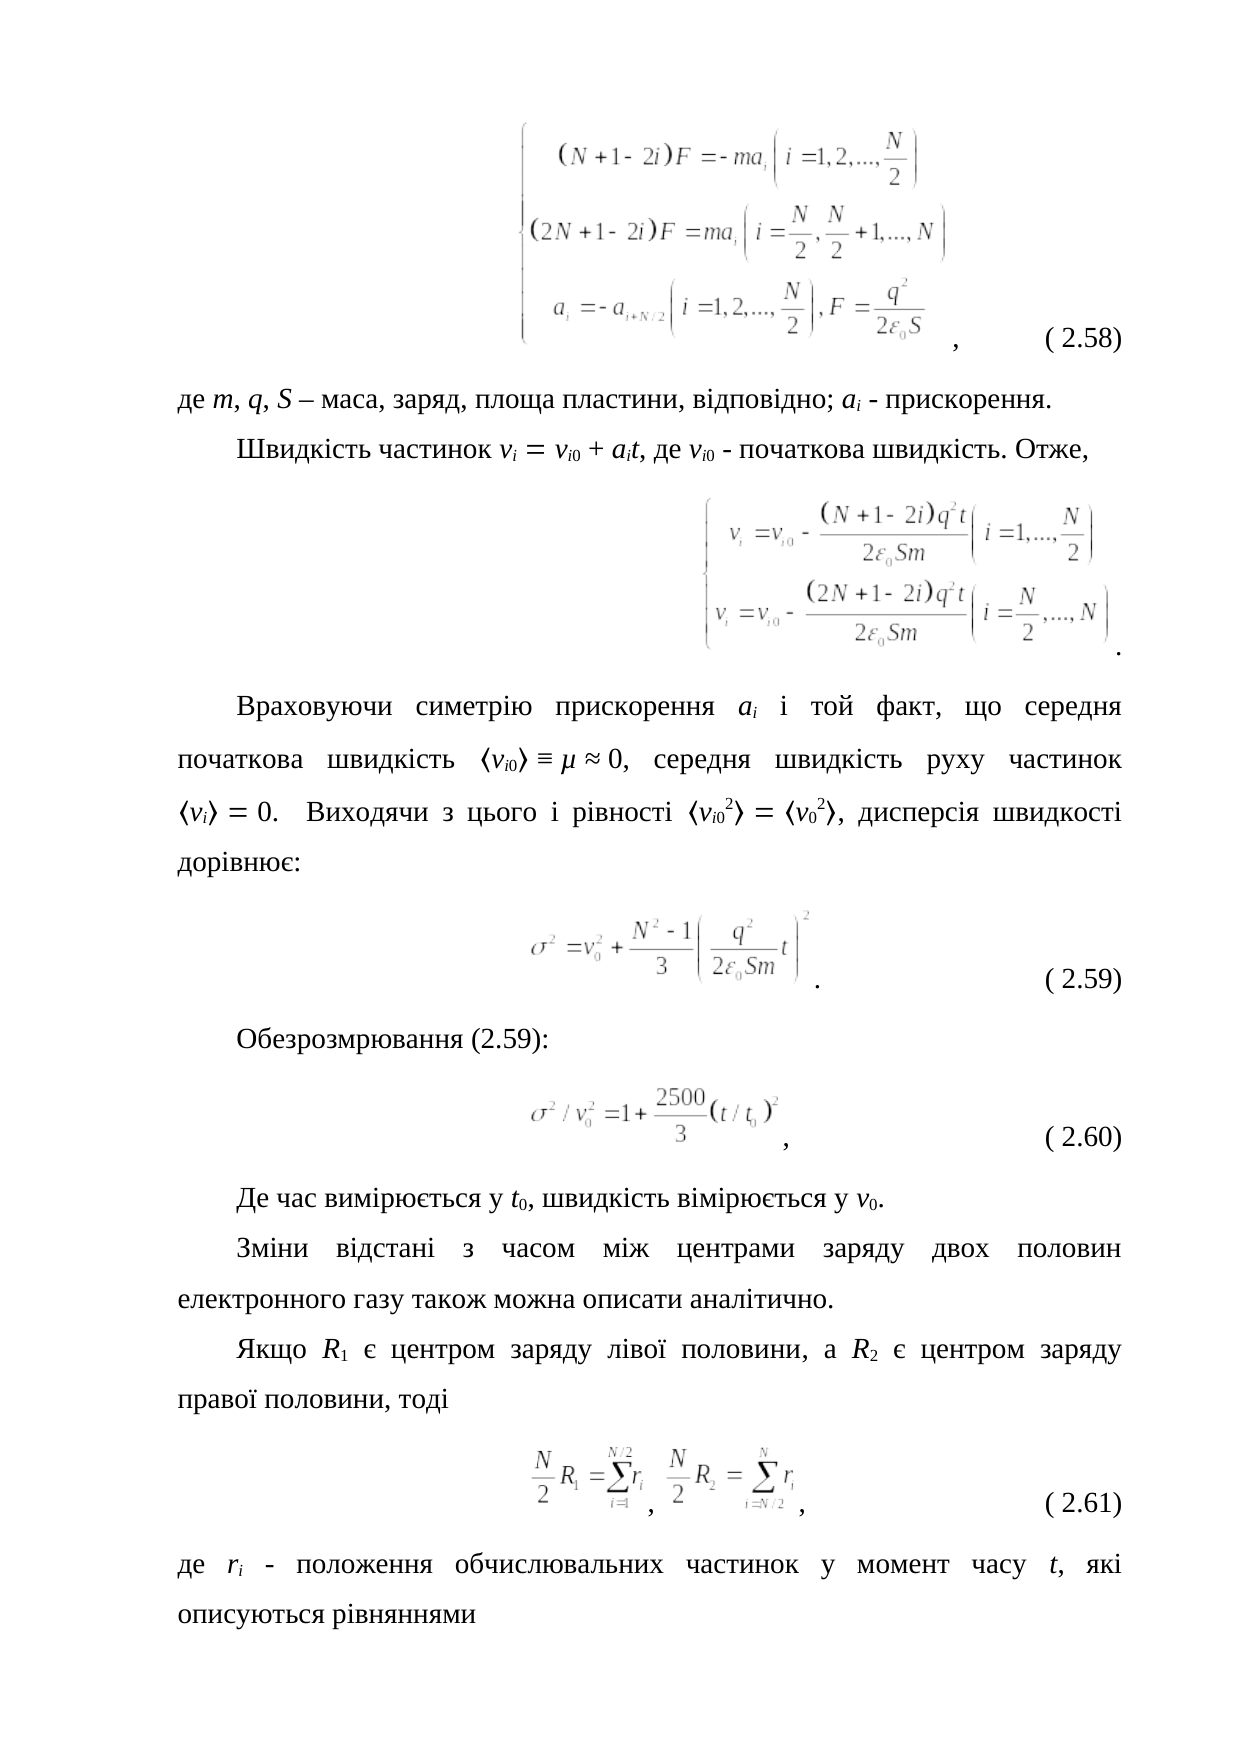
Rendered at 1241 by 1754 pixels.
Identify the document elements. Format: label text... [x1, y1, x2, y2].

subtitle . [312, 492, 1122, 661]
text де m, q, S – маса, заряд, площа пластини, відповідно; ai - прискорення. [177, 381, 1122, 415]
text де ri - положення обчислювальних частинок у момент часу t, які описуються рівняннями [177, 1546, 1122, 1630]
subtitle , , ( 2.61) [312, 1442, 1122, 1519]
text Обезрозмрювання (2.59): [177, 1022, 1122, 1055]
text Швидкість частинок vi vi0 + ait, де vi0 - початкова швидкість. Отже, [177, 431, 1122, 465]
text Якщо R1 є центром заряду лівої половини, а R2 є центром заряду правої половини, тоді [177, 1331, 1122, 1415]
subtitle . ( 2.59) [312, 905, 1122, 994]
subtitle , ( 2.58) [312, 118, 1122, 354]
subtitle , ( 2.60) [312, 1082, 1122, 1153]
text Враховуючи симетрію прискорення ai і той факт, що середня початкова швидкість ⟨vi0⟩ ≡ µ ≈ 0, середня швидкість руху частинок ⟨vi⟩ 0. Виходячи з цього і рівності ⟨vi02⟩ ⟨v02⟩, дисперсія швидкості дорівнює: [177, 688, 1122, 878]
text Зміни відстані з часом між центрами заряду двох половин електронного газу також можна описати аналітично. [177, 1231, 1122, 1314]
text Де час вимірюється у t0, швидкість вімірюється у v0. [177, 1180, 1122, 1214]
